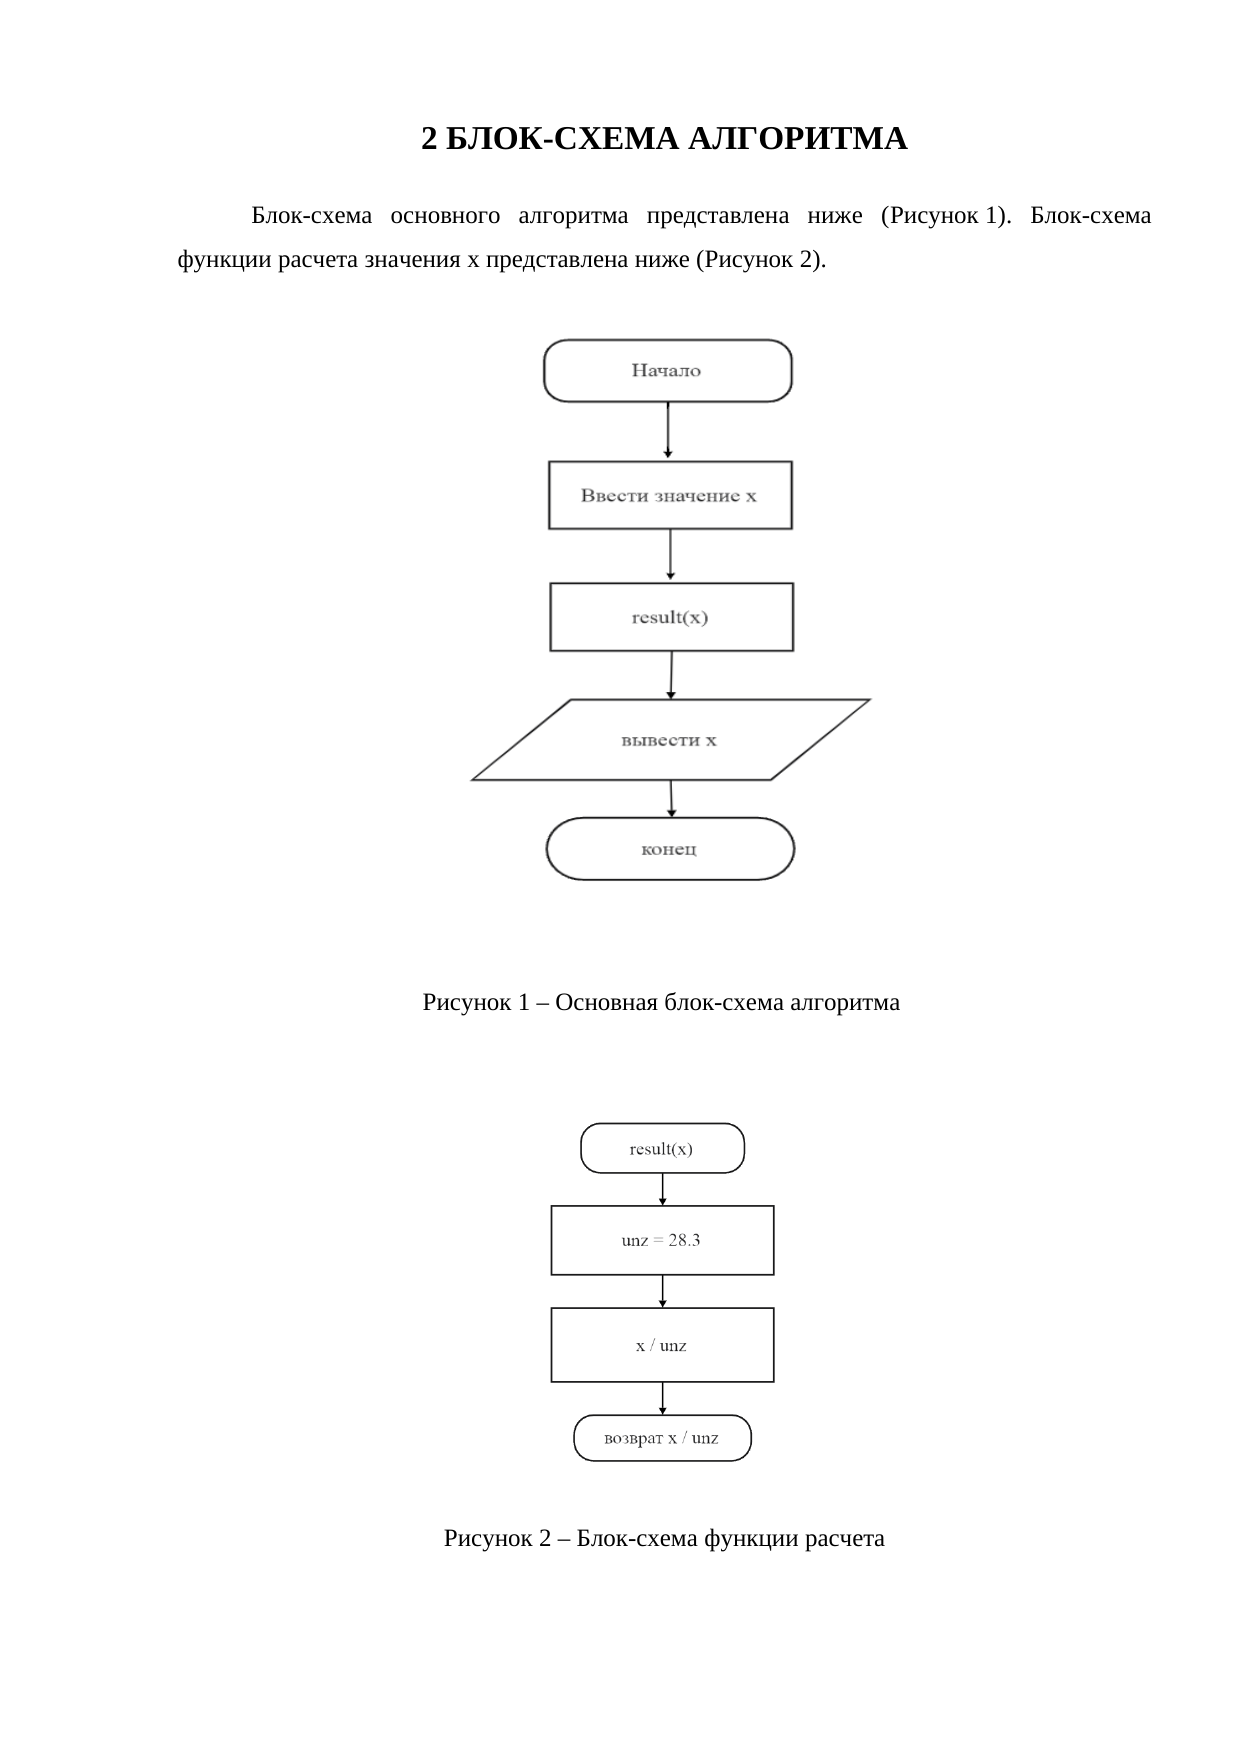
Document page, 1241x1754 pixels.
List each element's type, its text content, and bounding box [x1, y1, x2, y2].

picture [398, 286, 930, 944]
picture [511, 1109, 818, 1480]
subtitle 2 блок-схема алгоритма [177, 118, 1152, 156]
text Рисунок 1 – Основная блок-схема алгоритма [177, 987, 1152, 1015]
text Блок-схема основного алгоритма представлена ниже (Рисунок 1). Блок-схема функции расчета значения x представлена ниже (Рисунок 2). [177, 201, 1152, 272]
text Рисунок 2 – Блок-схема функции расчета [177, 1523, 1152, 1551]
